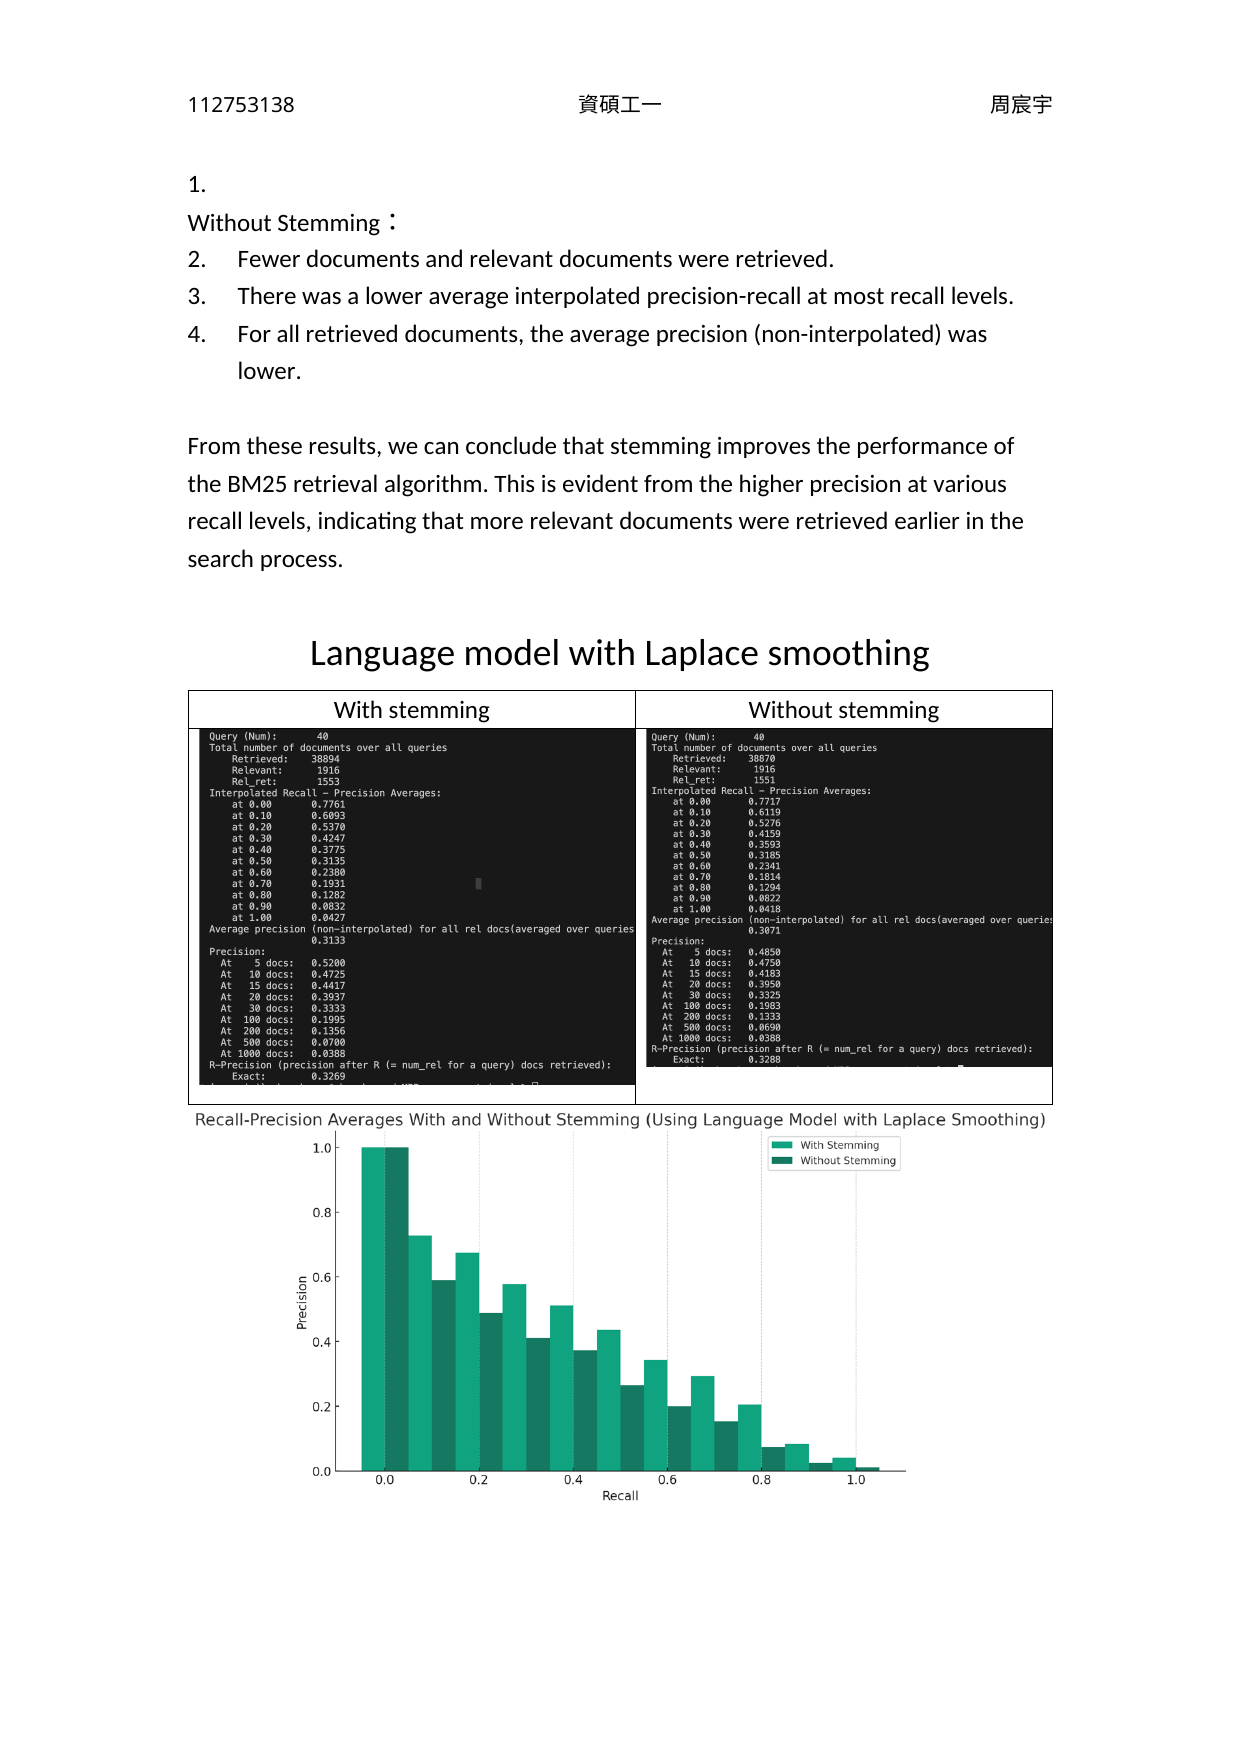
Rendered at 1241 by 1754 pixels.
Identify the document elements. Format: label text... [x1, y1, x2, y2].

list There was a lower average interpolated precision-recall at most recall levels. [187, 277, 1053, 314]
text From these results, we can conclude that stemming improves the performance of the BM25 retrieval algorithm. This is evident from the higher precision at various recall levels, indicating that more relevant documents were retrieved earlier in the search process. [187, 427, 1053, 577]
list For all retrieved documents, the average precision (non-interpolated) was lower. [187, 314, 1053, 389]
table_cell [189, 729, 635, 1104]
picture [646, 729, 1053, 1067]
list Fewer documents and relevant documents were retrieved. [187, 239, 1053, 277]
table_header Without stemming [636, 691, 1052, 728]
picture [199, 729, 635, 1085]
picture [187, 1105, 1053, 1510]
text Without Stemming： [187, 202, 1053, 239]
table_header With stemming [189, 691, 635, 728]
table_cell [636, 729, 1052, 1104]
text Language model with Laplace smoothing [187, 614, 1053, 689]
